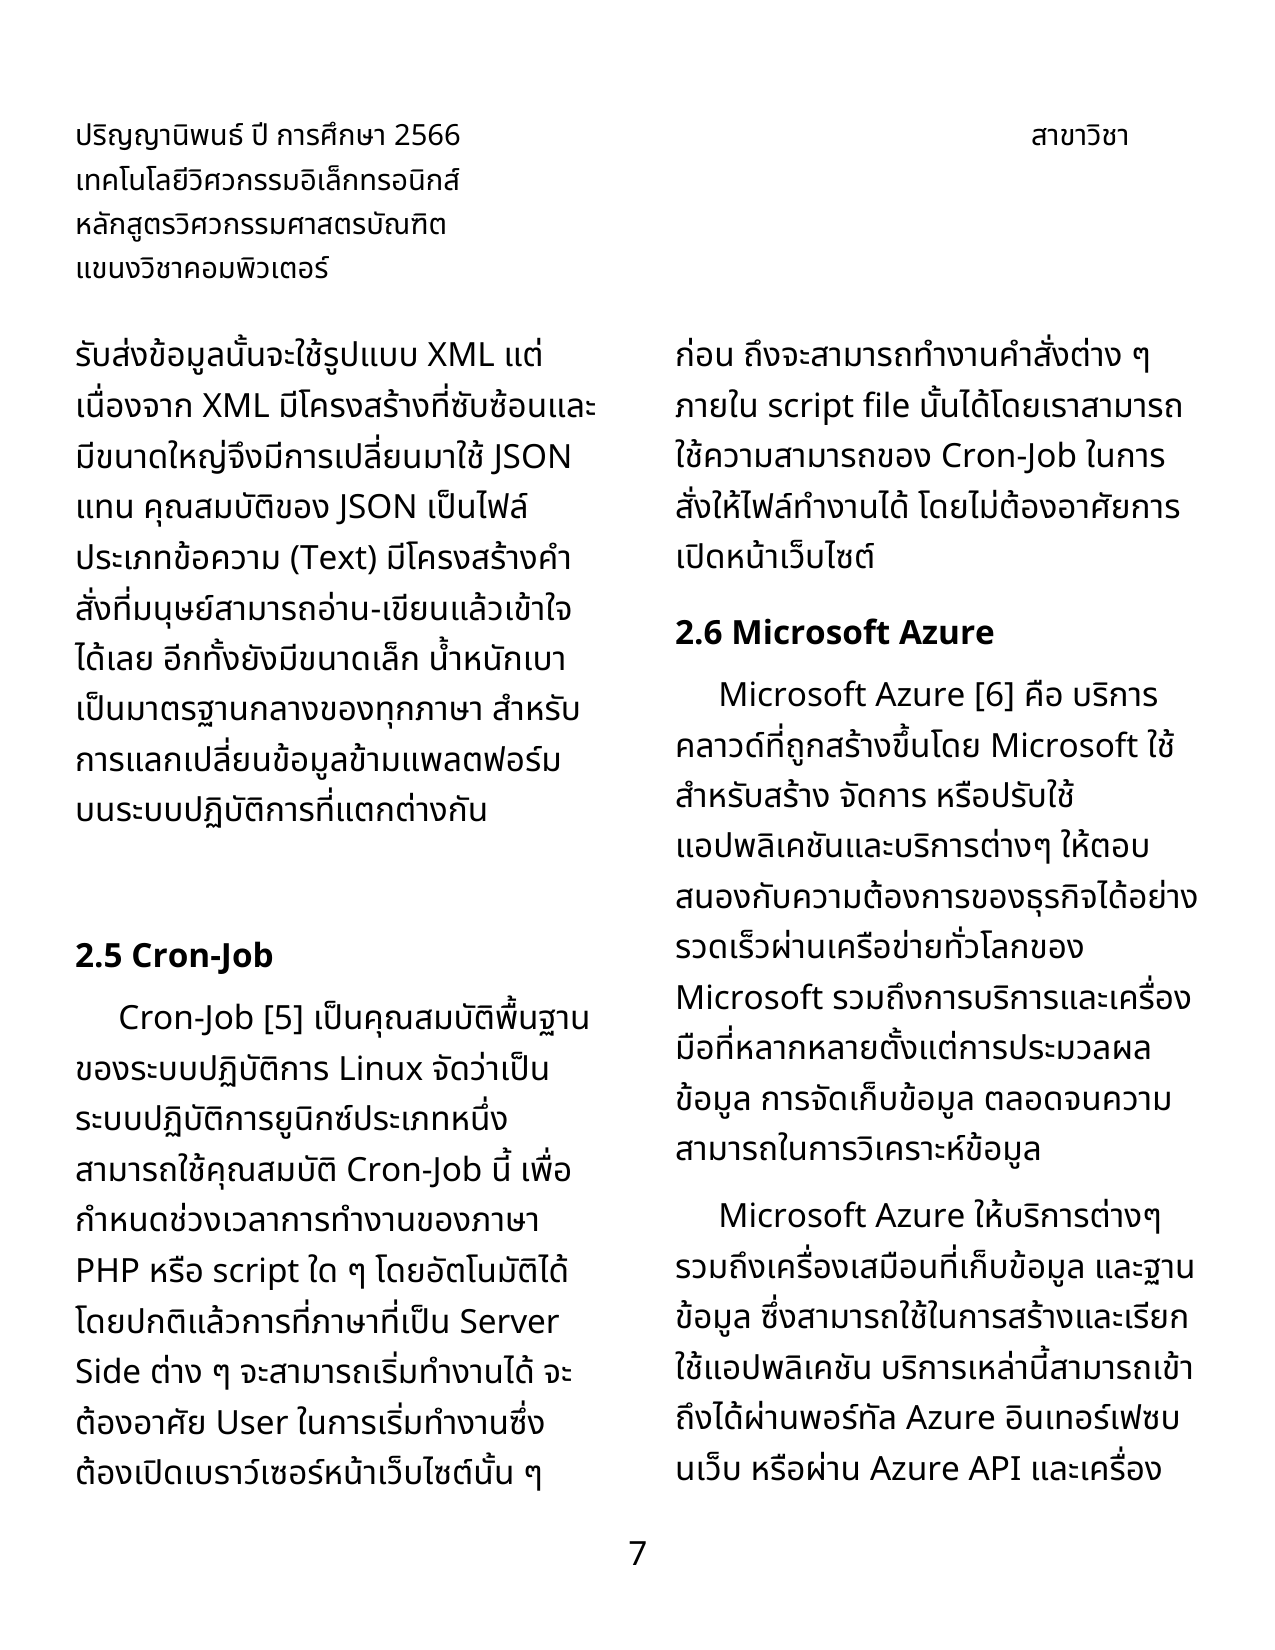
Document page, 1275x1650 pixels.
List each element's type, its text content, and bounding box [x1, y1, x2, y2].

text Cron-Job [5] เป็นคุณสมบัติพื้นฐานของระบบปฏิบัติการ Linux จัดว่าเป็นระบบปฏิบัติการยูนิกซ์ประเภทหนึ่ง สามารถใช้คุณสมบัติ Cron-Job นี้ เพื่อกำหนดช่วงเวลาการทำงานของภาษา PHP หรือ script ใด ๆ โดยอัตโนมัติได้โดยปกติแล้วการที่ภาษาที่เป็น Server Side ต่าง ๆ จะสามารถเริ่มทำงานได้ จะต้องอาศัย User ในการเริ่มทำงานซึ่งต้องเปิดเบราว์เซอร์หน้าเว็บไซต์นั้น ๆ ก่อน ถึงจะสามารถทำงานคำสั่งต่าง ๆ ภายใน script file นั้นได้โดยเราสามารถใช้ความสามารถของ Cron-Job ในการสั่งให้ไฟล์ทำงานได้ โดยไม่ต้องอาศัยการเปิดหน้าเว็บไซต์ [75, 994, 600, 1500]
text Cron-Job [5] เป็นคุณสมบัติพื้นฐานของระบบปฏิบัติการ Linux จัดว่าเป็นระบบปฏิบัติการยูนิกซ์ประเภทหนึ่ง สามารถใช้คุณสมบัติ Cron-Job นี้ เพื่อกำหนดช่วงเวลาการทำงานของภาษา PHP หรือ script ใด ๆ โดยอัตโนมัติได้โดยปกติแล้วการที่ภาษาที่เป็น Server Side ต่าง ๆ จะสามารถเริ่มทำงานได้ จะต้องอาศัย User ในการเริ่มทำงานซึ่งต้องเปิดเบราว์เซอร์หน้าเว็บไซต์นั้น ๆ ก่อน ถึงจะสามารถทำงานคำสั่งต่าง ๆ ภายใน script file นั้นได้โดยเราสามารถใช้ความสามารถของ Cron-Job ในการสั่งให้ไฟล์ทำงานได้ โดยไม่ต้องอาศัยการเปิดหน้าเว็บไซต์ [675, 331, 1200, 584]
text 2.5 Cron-Job [75, 932, 600, 977]
text 2.6 Microsoft Azure [675, 609, 1200, 654]
